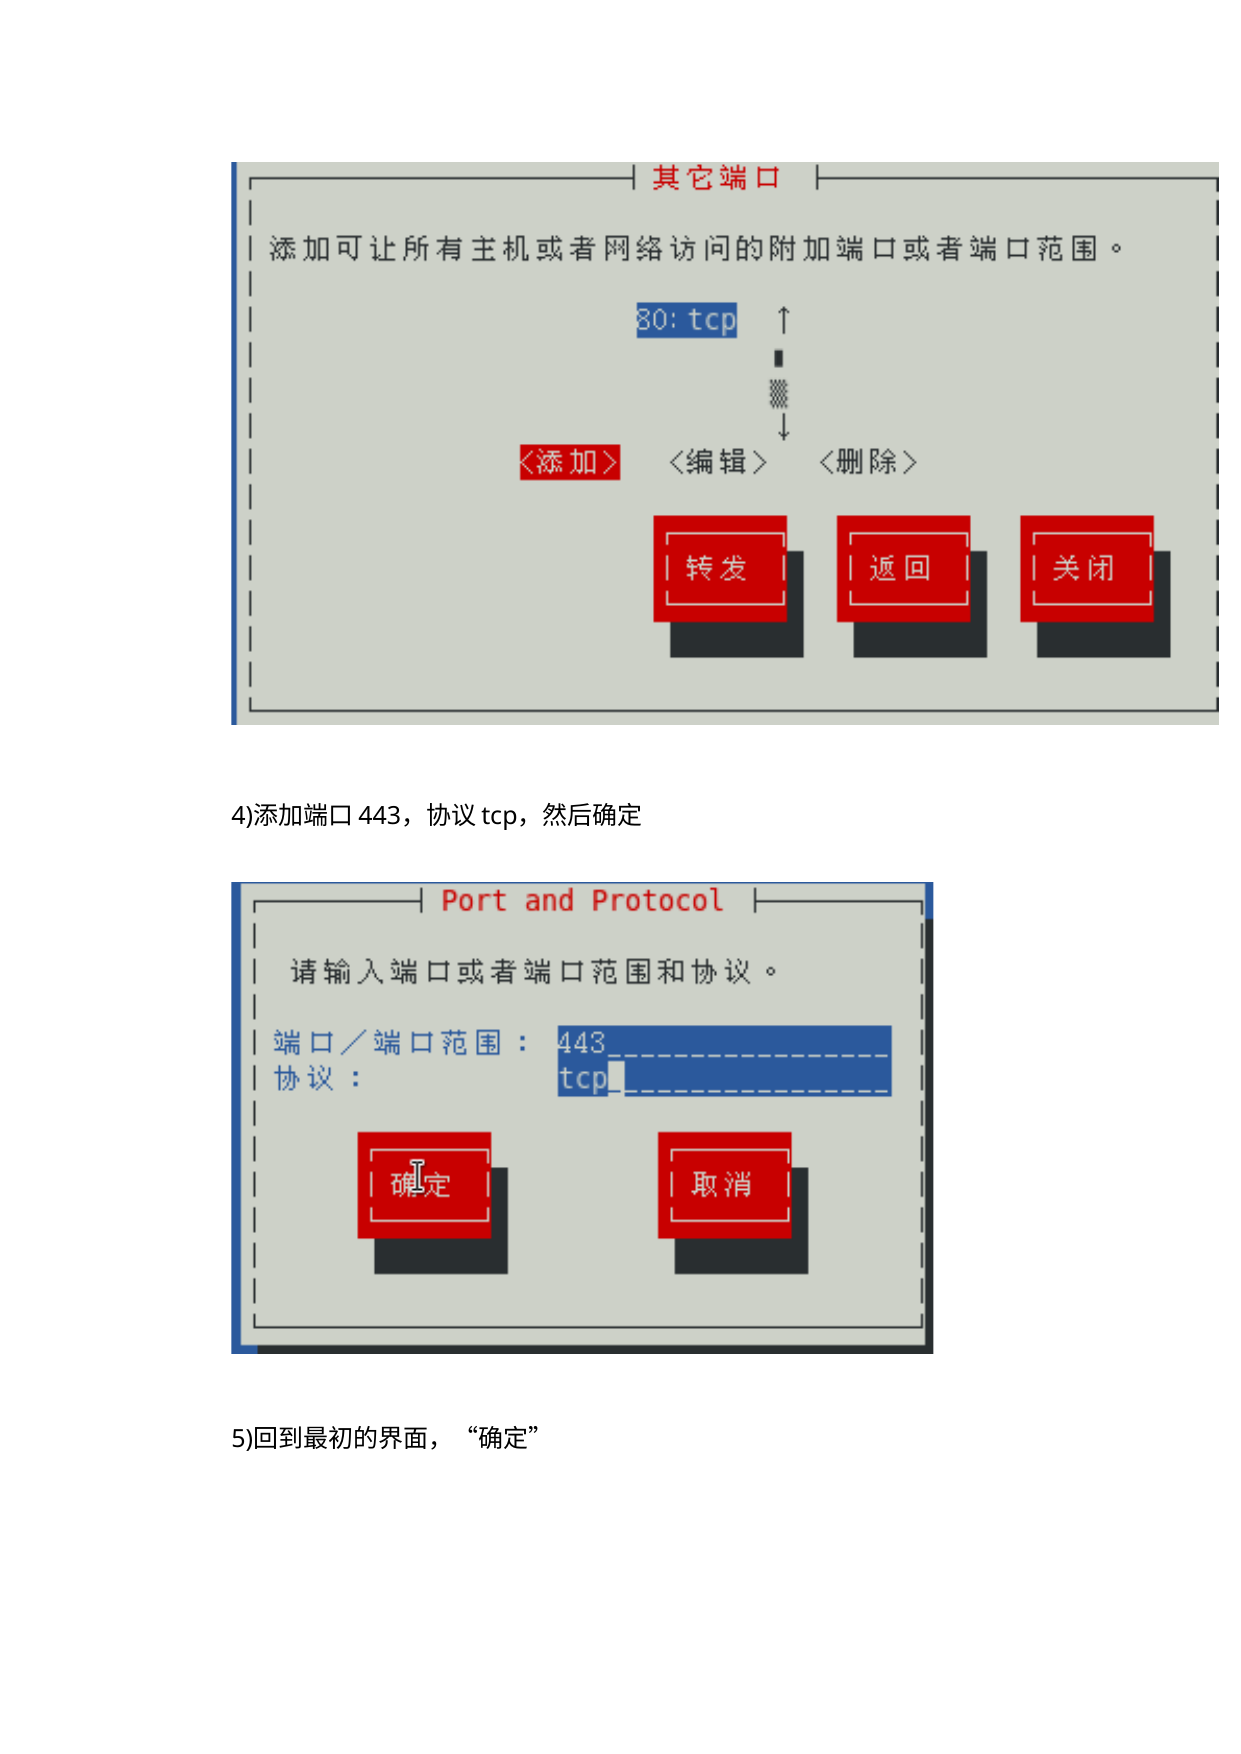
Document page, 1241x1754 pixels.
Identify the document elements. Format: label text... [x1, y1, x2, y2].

picture [231, 882, 934, 1354]
text 5)回到最初的界面，“确定” [187, 1404, 1053, 1469]
text 4)添加端口443，协议tcp，然后确定 [187, 781, 1053, 846]
picture [231, 162, 1219, 725]
